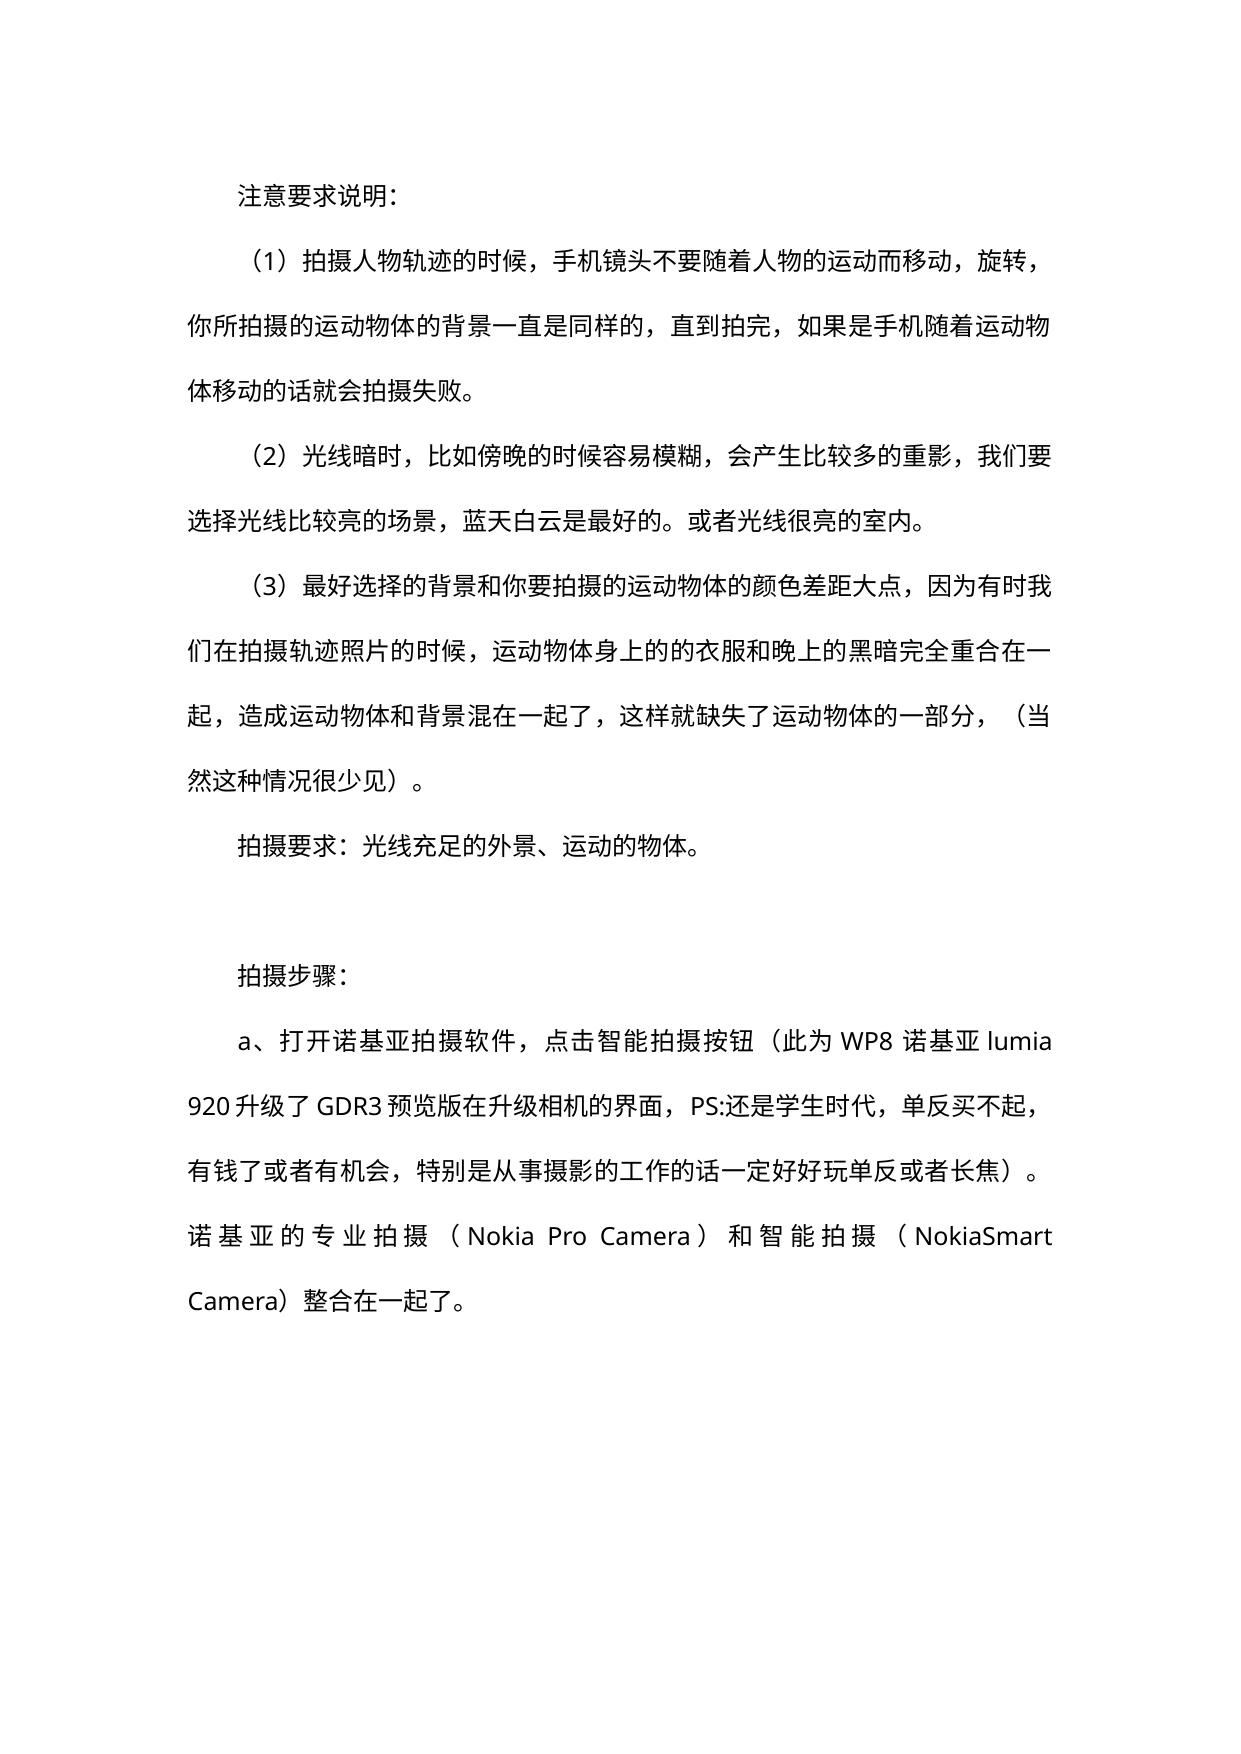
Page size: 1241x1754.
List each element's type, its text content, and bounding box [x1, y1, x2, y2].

text 拍摄要求：光线充足的外景、运动的物体。 [187, 812, 1053, 877]
text 拍摄步骤： [187, 942, 1053, 1007]
text （3）最好选择的背景和你要拍摄的运动物体的颜色差距大点，因为有时我们在拍摄轨迹照片的时候，运动物体身上的的衣服和晚上的黑暗完全重合在一起，造成运动物体和背景混在一起了，这样就缺失了运动物体的一部分，（当然这种情况很少见）。 [187, 552, 1053, 812]
text （2）光线暗时，比如傍晚的时候容易模糊，会产生比较多的重影，我们要选择光线比较亮的场景，蓝天白云是最好的。或者光线很亮的室内。 [187, 422, 1053, 552]
text 注意要求说明： [187, 162, 1053, 227]
text a、打开诺基亚拍摄软件，点击智能拍摄按钮（此为WP8 诺基亚lumia 920升级了GDR3预览版在升级相机的界面，PS:还是学生时代，单反买不起，有钱了或者有机会，特别是从事摄影的工作的话一定好好玩单反或者长焦）。诺基亚的专业拍摄（Nokia Pro Camera）和智能拍摄（NokiaSmart Camera）整合在一起了。 [187, 1007, 1053, 1332]
text （1）拍摄人物轨迹的时候，手机镜头不要随着人物的运动而移动，旋转，你所拍摄的运动物体的背景一直是同样的，直到拍完，如果是手机随着运动物体移动的话就会拍摄失败。 [187, 227, 1053, 422]
